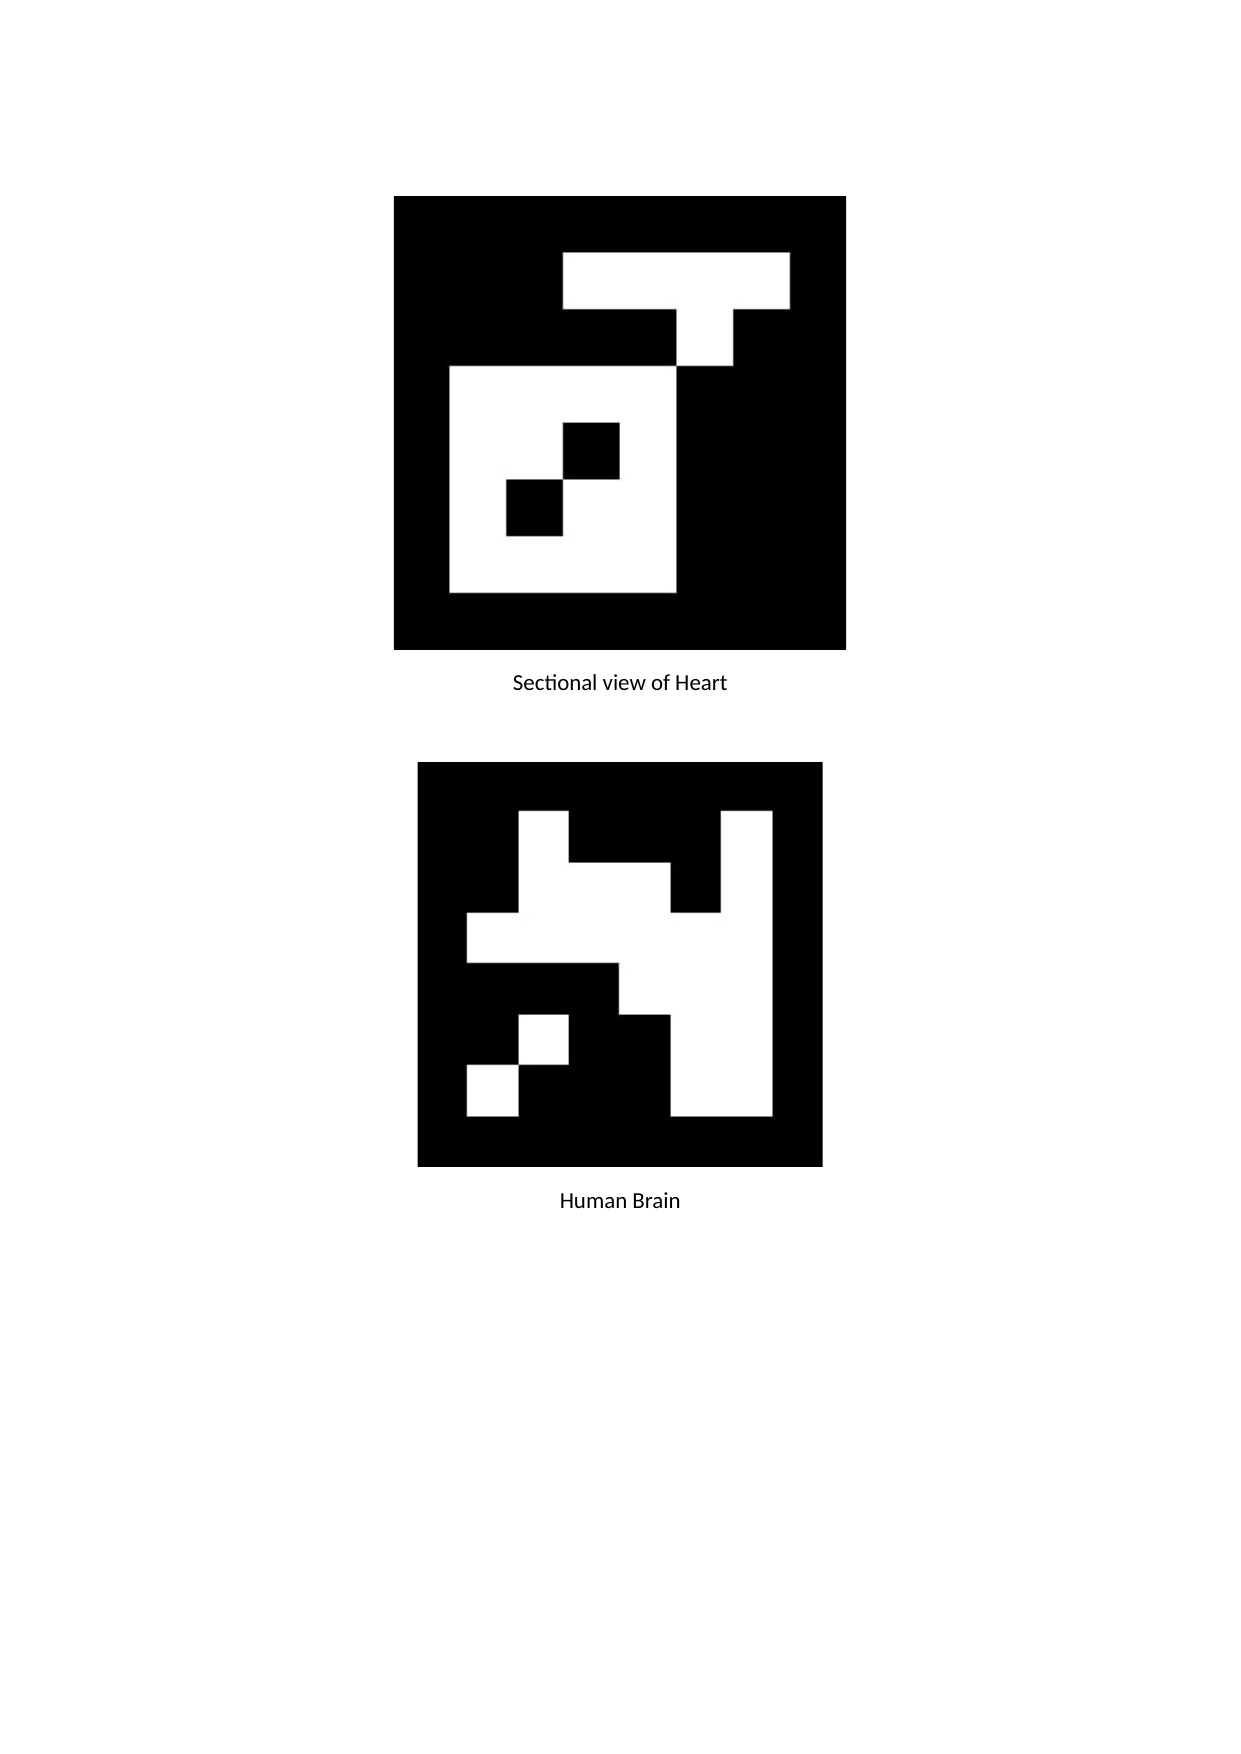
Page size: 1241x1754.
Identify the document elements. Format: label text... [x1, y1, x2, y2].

picture [417, 762, 823, 1167]
picture [393, 196, 847, 650]
text Human Brain [150, 1186, 1090, 1214]
text Sectional view of Heart [150, 668, 1090, 696]
